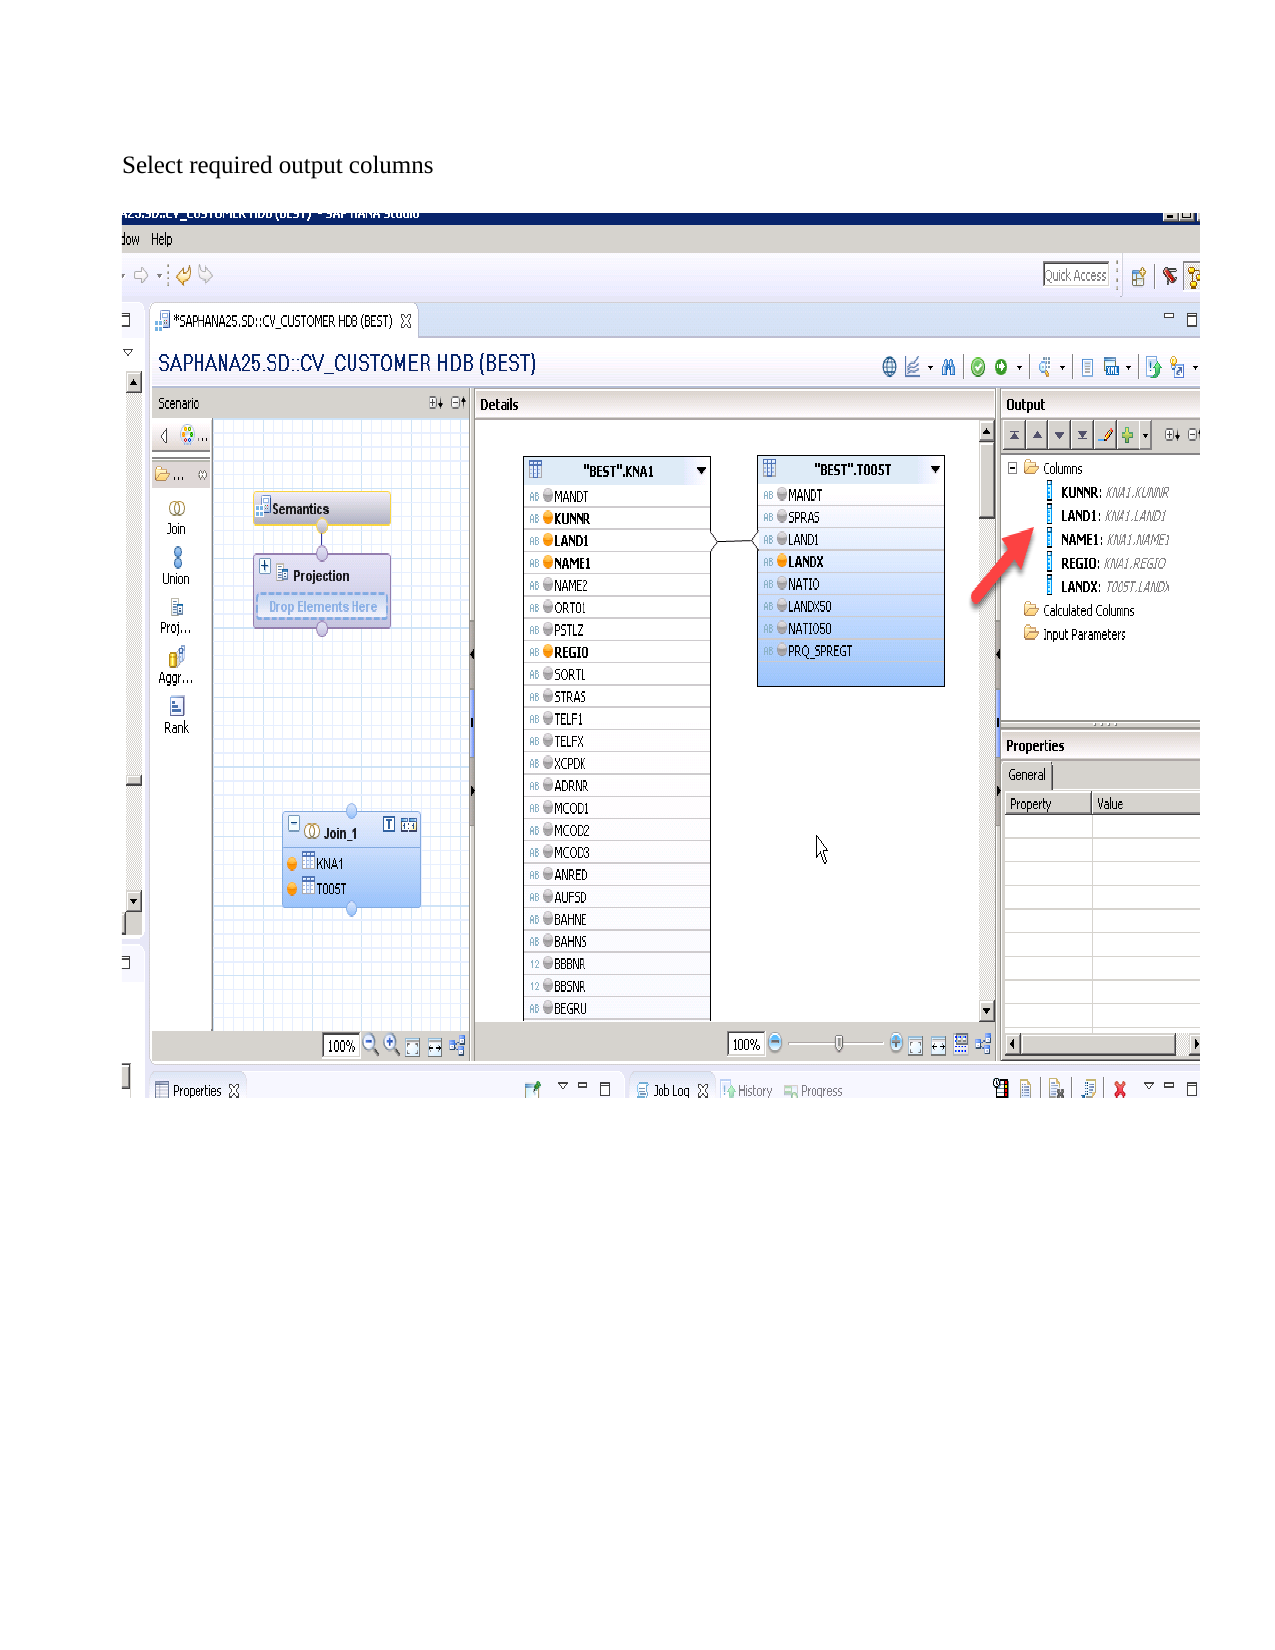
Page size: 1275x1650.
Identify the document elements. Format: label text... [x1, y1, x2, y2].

text Select required output columns [122, 150, 1200, 179]
picture [121, 213, 1200, 1098]
